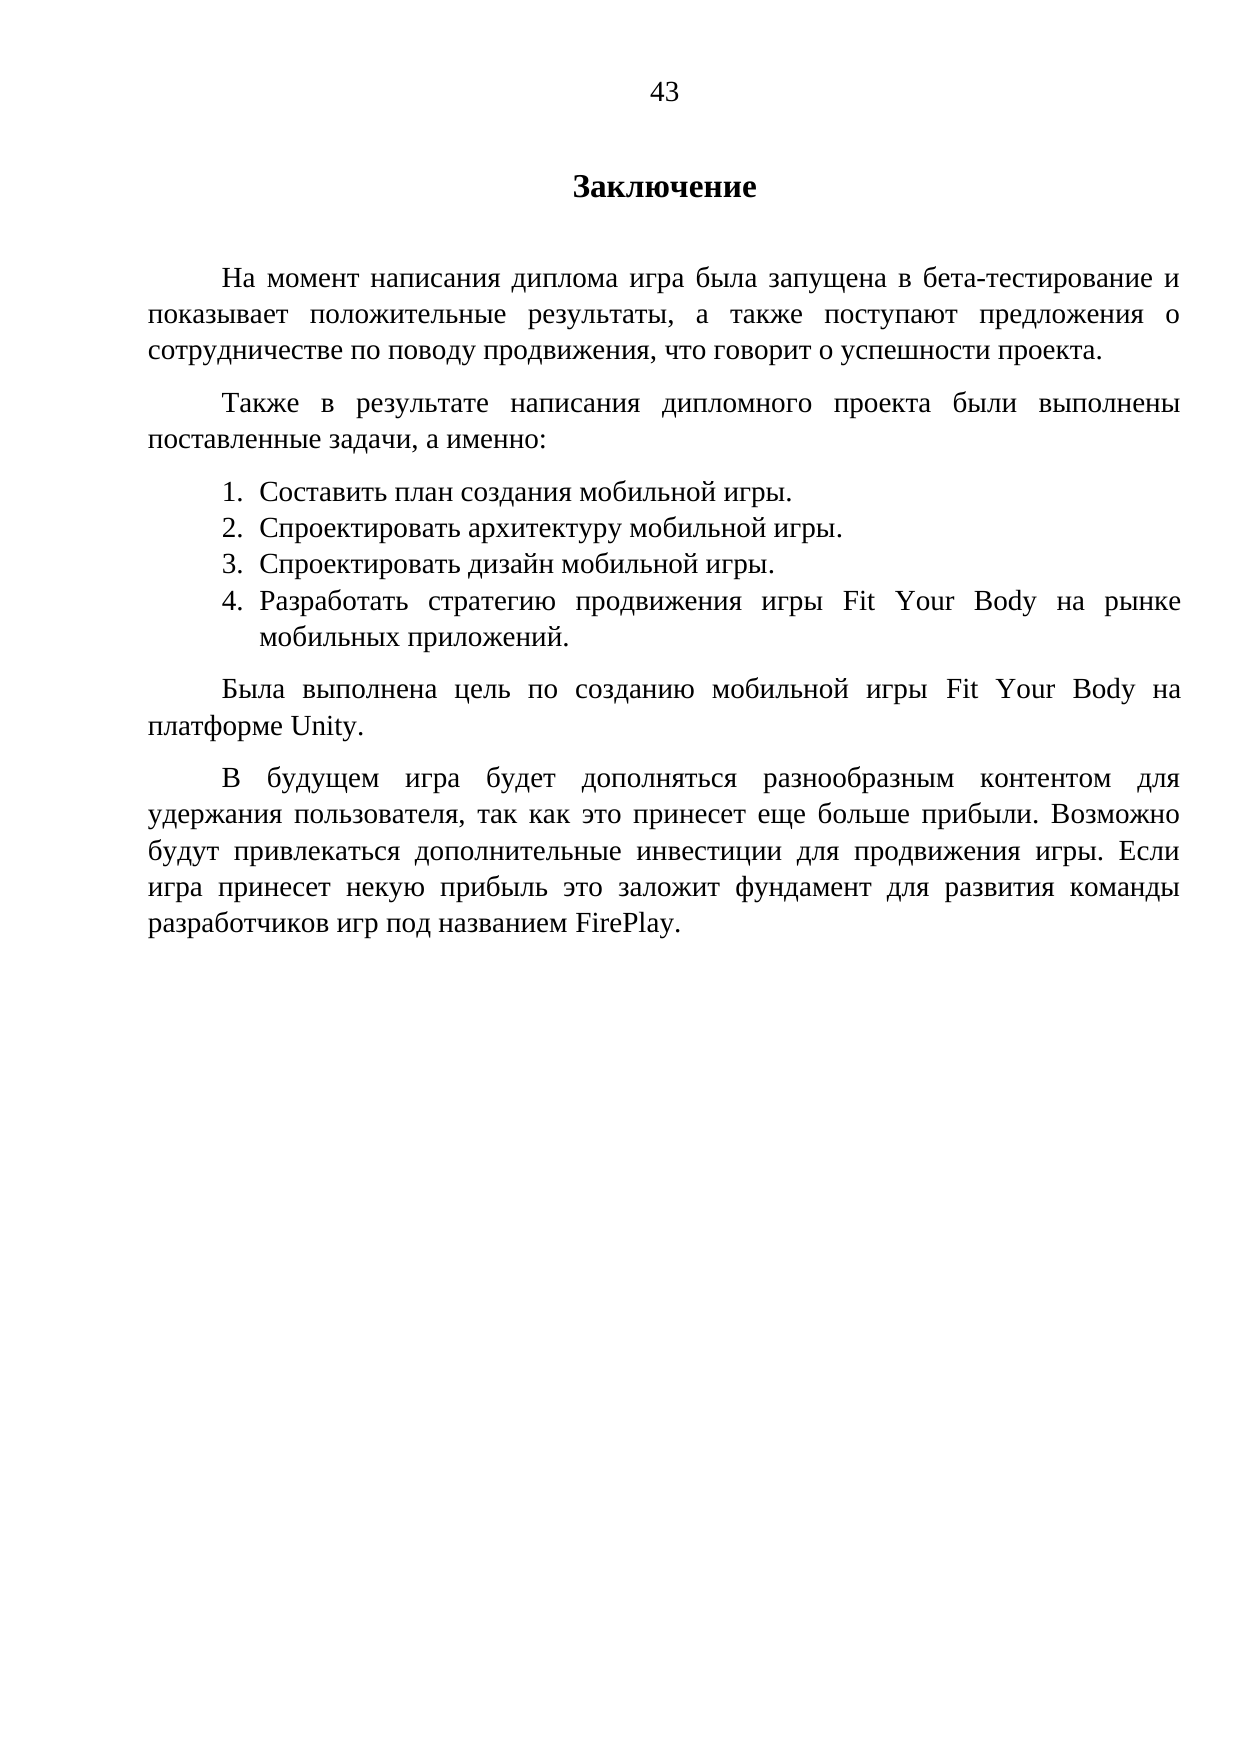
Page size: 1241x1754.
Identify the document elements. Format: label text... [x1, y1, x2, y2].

list Спроектировать дизайн мобильной игры. [222, 546, 1181, 580]
list Спроектировать архитектуру мобильной игры. [222, 510, 1181, 544]
subtitle Заключение [148, 166, 1181, 204]
text Была выполнена цель по созданию мобильной игры Fit Your Body на платформе Unity. [148, 672, 1181, 741]
text В будущем игра будет дополняться разнообразным контентом для удержания пользователя, так как это принесет еще больше прибыли. Возможно будут привлекаться дополнительные инвестиции для продвижения игры. Если игра принесет некую прибыль это заложит фундамент для развития команды разработчиков игр под названием FirePlay. [148, 761, 1181, 939]
text Также в результате написания дипломного проекта были выполнены поставленные задачи, а именно: [148, 385, 1181, 455]
text На момент написания диплома игра была запущена в бета-тестирование и показывает положительные результаты, а также поступают предложения о сотрудничестве по поводу продвижения, что говорит о успешности проекта. [148, 260, 1181, 366]
list Разработать стратегию продвижения игры Fit Your Body на рынке мобильных приложений. [222, 583, 1181, 652]
list Составить план создания мобильной игры. [222, 474, 1181, 508]
